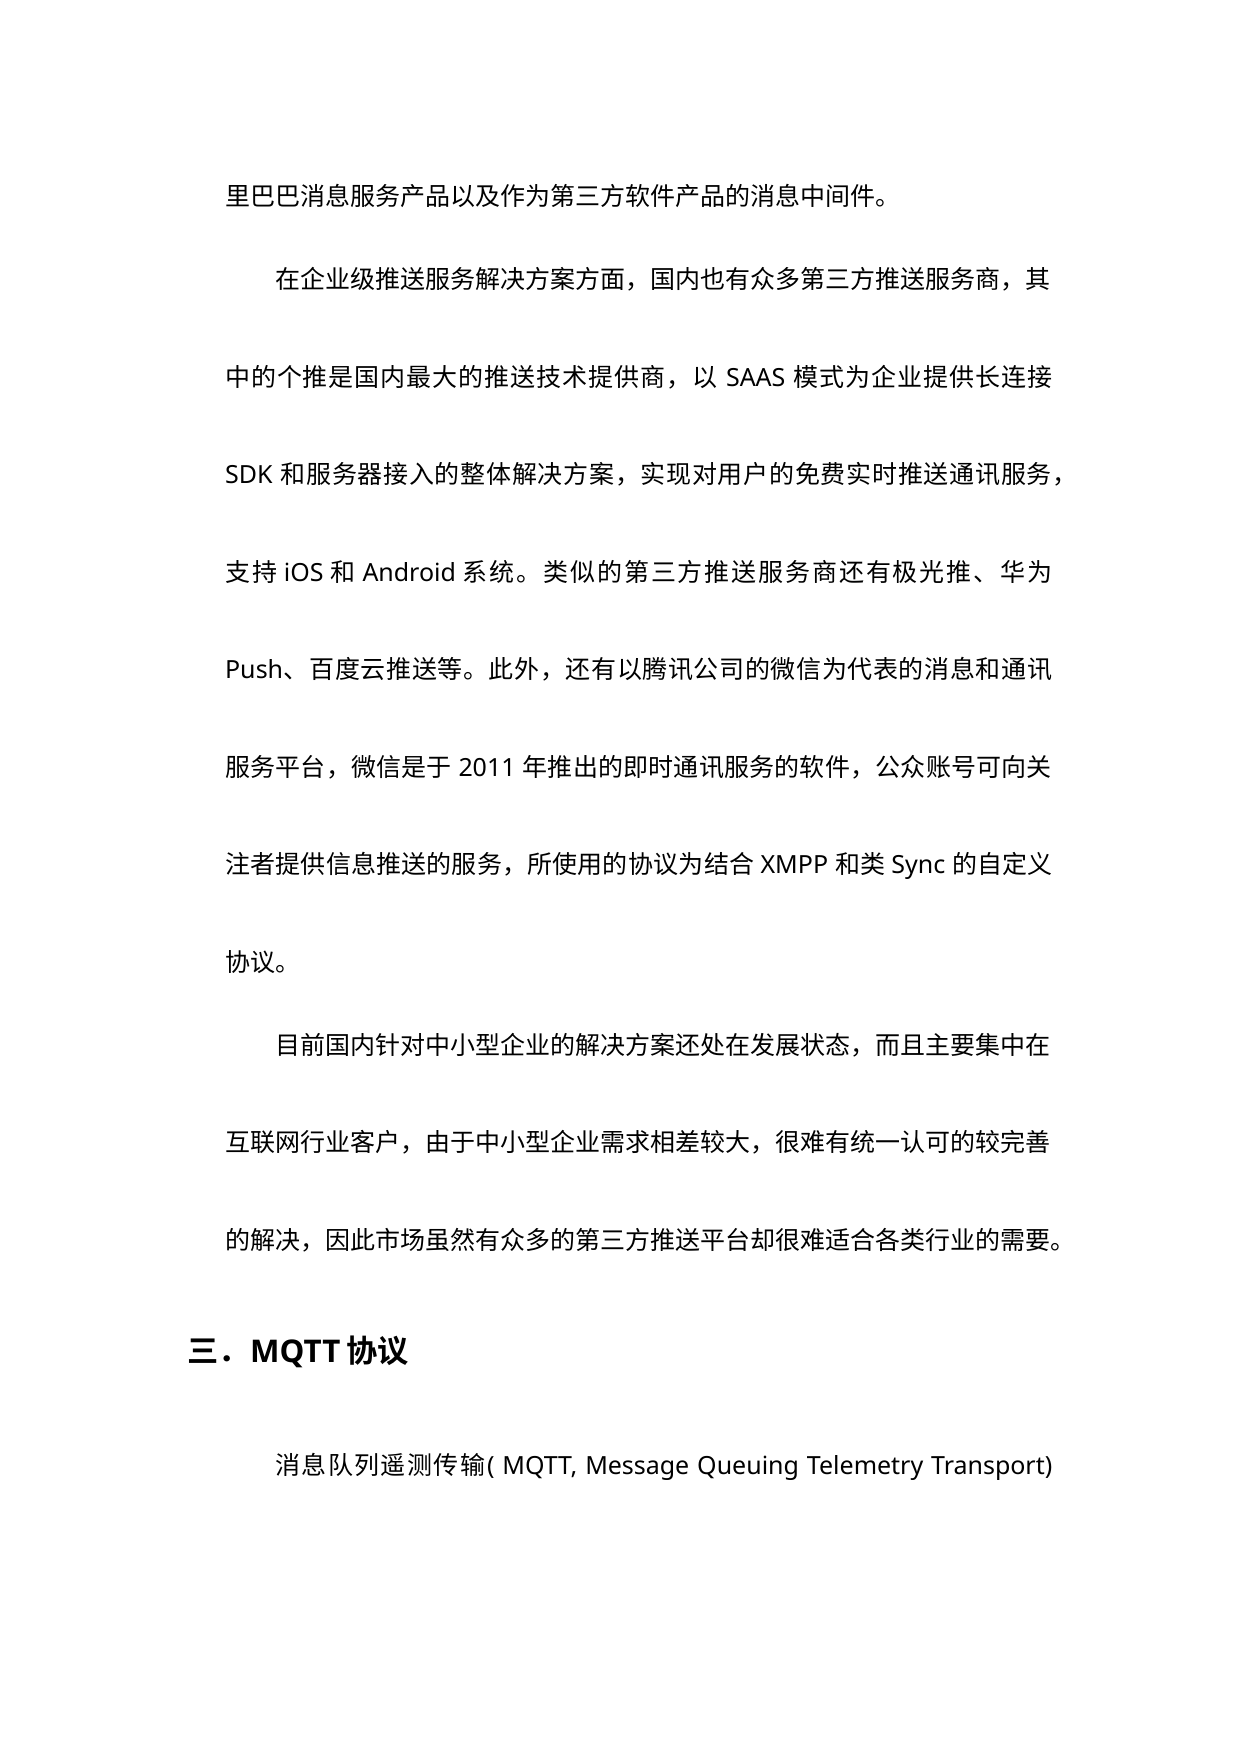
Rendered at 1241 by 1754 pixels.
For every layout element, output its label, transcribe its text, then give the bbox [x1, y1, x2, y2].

list 在企业级推送服务解决方案方面，国内也有众多第三方推送服务商，其中的个推是国内最大的推送技术提供商，以 SAAS 模式为企业提供长连接 SDK 和服务器接入的整体解决方案，实现对用户的免费实时推送通讯服务，支持iOS和Android系统。类似的第三方推送服务商还有极光推、华为 Push、百度云推送等。此外，还有以腾讯公司的微信为代表的消息和通讯服务平台，微信是于 2011 年推出的即时通讯服务的软件，公众账号可向关注者提供信息推送的服务，所使用的协议为结合 XMPP 和类 Sync 的自定义协议。 [225, 245, 1053, 993]
subtitle 三．MQTT协议 [187, 1316, 1053, 1381]
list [225, 1431, 1053, 1496]
list 目前国内针对中小型企业的解决方案还处在发展状态，而且主要集中在互联网行业客户，由于中小型企业需求相差较大，很难有统一认可的较完善的解决，因此市场虽然有众多的第三方推送平台却很难适合各类行业的需要。 [225, 1011, 1053, 1271]
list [225, 162, 1053, 227]
